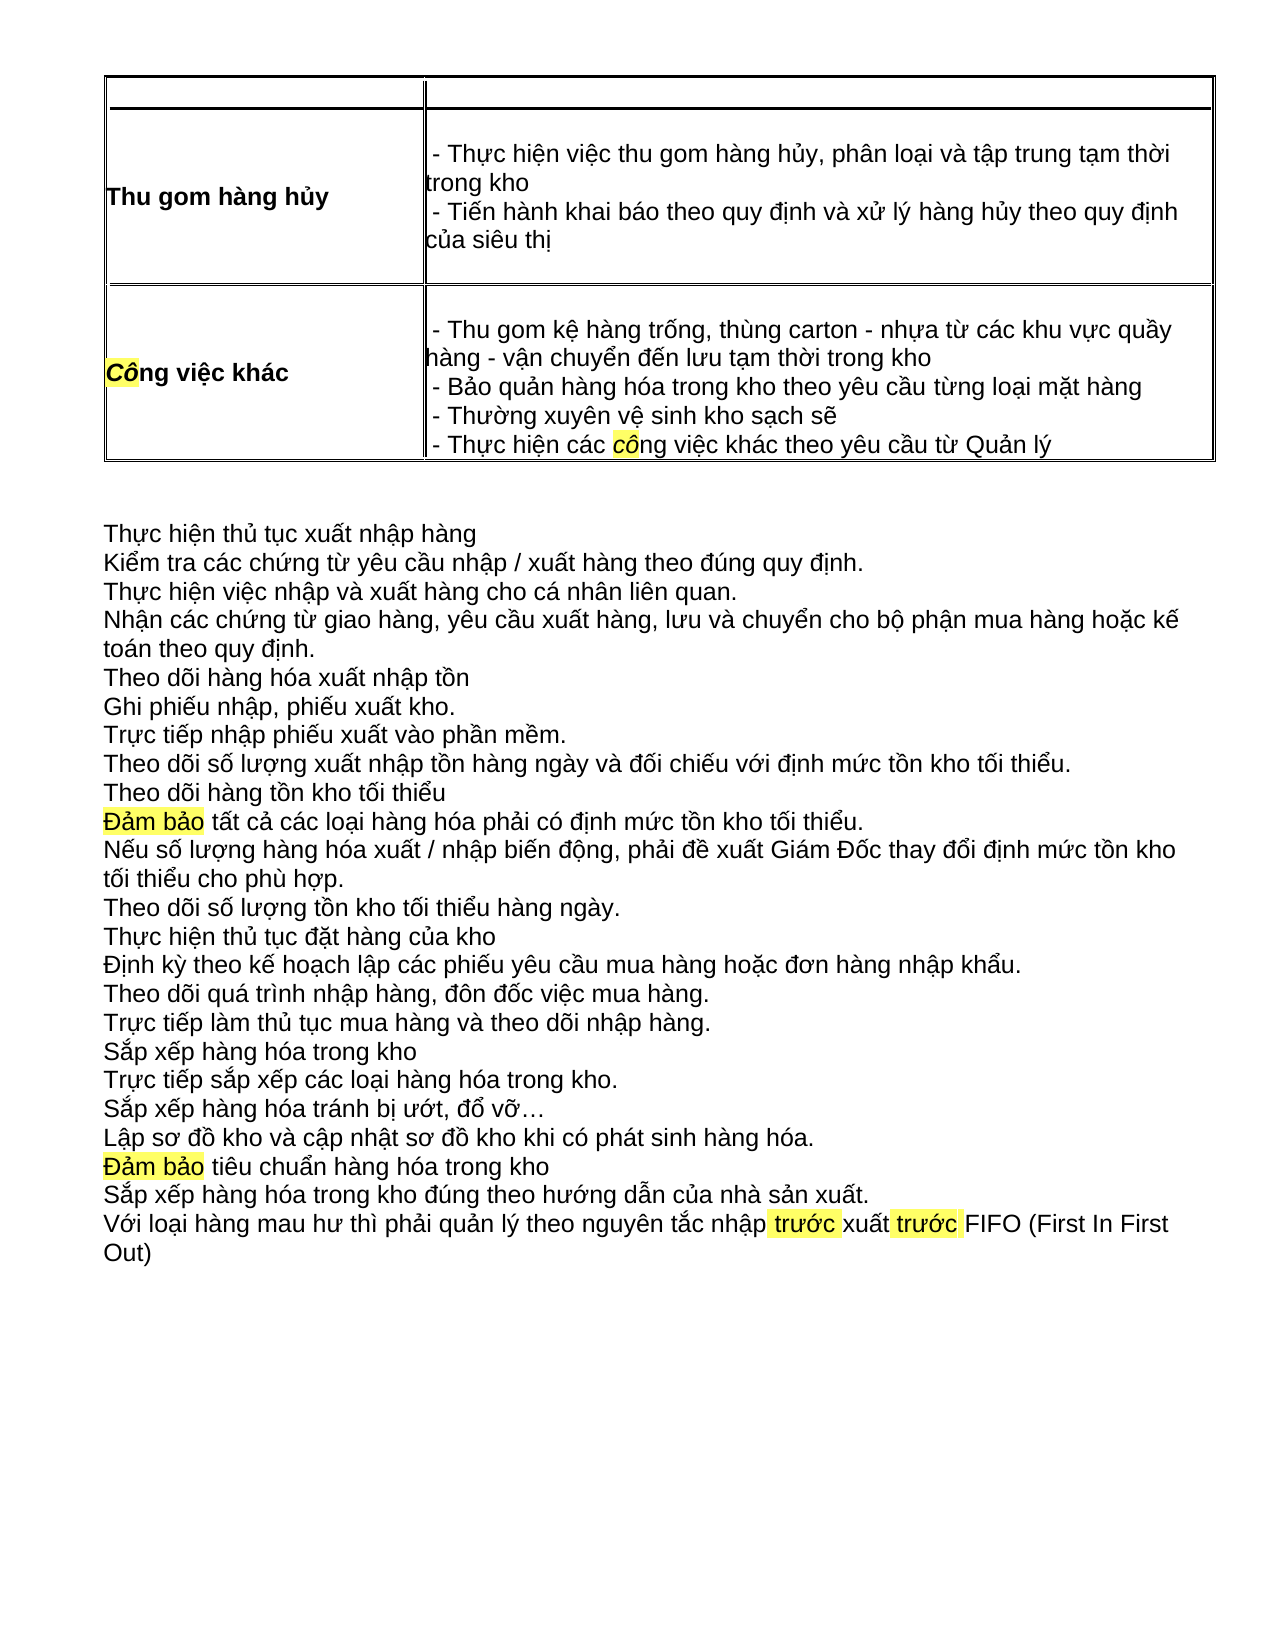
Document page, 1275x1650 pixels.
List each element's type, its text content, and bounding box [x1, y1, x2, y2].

text Theo dõi hàng hóa xuất nhập tồn [103, 663, 1200, 692]
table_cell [425, 78, 1212, 107]
text Sắp xếp hàng hóa tránh bị ướt, đổ vỡ… [103, 1094, 1200, 1123]
table_cell Kiểm kê hàng hóa [107, 77, 425, 107]
table_cell - Thu gom kệ hàng trống, thùng carton - nhựa từ các khu vực quầy hàng - vận chuyển đến lưu tạm thời trong kho - Bảo quản hàng hóa trong kho theo yêu cầu từng loại mặt hàng - Thường xuyên vệ sinh kho sạch sẽ - Thực hiện các công việc khác theo yêu cầu từ Quản lý [425, 283, 1214, 458]
text Đảm bảo tất cả các loại hàng hóa phải có định mức tồn kho tối thiểu. [204, 807, 1200, 835]
table_cell - Thực hiện việc thu gom hàng hủy, phân loại và tập trung tạm thời trong kho - Tiến hành khai báo theo quy định và xử lý hàng hủy theo quy định của siêu thị [427, 107, 1212, 283]
text Với loại hàng mau hư thì phải quản lý theo nguyên tắc nhập trước xuất trước FIFO (First In First Out) [103, 1209, 1200, 1267]
text Thực hiện thủ tục xuất nhập hàng [103, 519, 1200, 548]
text Theo dõi số lượng xuất nhập tồn hàng ngày và đối chiếu với định mức tồn kho tối thiểu. [103, 749, 1200, 778]
text Sắp xếp hàng hóa trong kho đúng theo hướng dẫn của nhà sản xuất. [103, 1180, 1200, 1209]
text Định kỳ theo kế hoạch lập các phiếu yêu cầu mua hàng hoặc đơn hàng nhập khẩu. [103, 950, 1200, 979]
text Sắp xếp hàng hóa trong kho [103, 1037, 1200, 1065]
text Đảm bảo tiêu chuẩn hàng hóa trong kho [204, 1152, 1200, 1180]
text Lập sơ đồ kho và cập nhật sơ đồ kho khi có phát sinh hàng hóa. [103, 1123, 1200, 1152]
table_cell Công việc khác [105, 283, 425, 458]
text Trực tiếp sắp xếp các loại hàng hóa trong kho. [103, 1065, 1200, 1094]
text Nếu số lượng hàng hóa xuất / nhập biến động, phải đề xuất Giám Đốc thay đổi định mức tồn kho tối thiểu cho phù hợp. [103, 835, 1200, 893]
table_cell Thu gom hàng hủy [107, 107, 423, 283]
text Nhận các chứng từ giao hàng, yêu cầu xuất hàng, lưu và chuyển cho bộ phận mua hàng hoặc kế toán theo quy định. [103, 605, 1200, 663]
text Thực hiện thủ tục đặt hàng của kho [103, 922, 1200, 950]
text Theo dõi số lượng tồn kho tối thiểu hàng ngày. [103, 893, 1200, 922]
text Trực tiếp làm thủ tục mua hàng và theo dõi nhập hàng. [103, 1008, 1200, 1037]
text Theo dõi quá trình nhập hàng, đôn đốc việc mua hàng. [103, 979, 1200, 1008]
text Ghi phiếu nhập, phiếu xuất kho. [103, 692, 1200, 720]
text Trực tiếp nhập phiếu xuất vào phần mềm. [103, 720, 1200, 749]
text Thực hiện việc nhập và xuất hàng cho cá nhân liên quan. [103, 577, 1200, 605]
text Theo dõi hàng tồn kho tối thiểu [103, 778, 1200, 807]
text Kiểm tra các chứng từ yêu cầu nhập / xuất hàng theo đúng quy định. [103, 548, 1200, 577]
